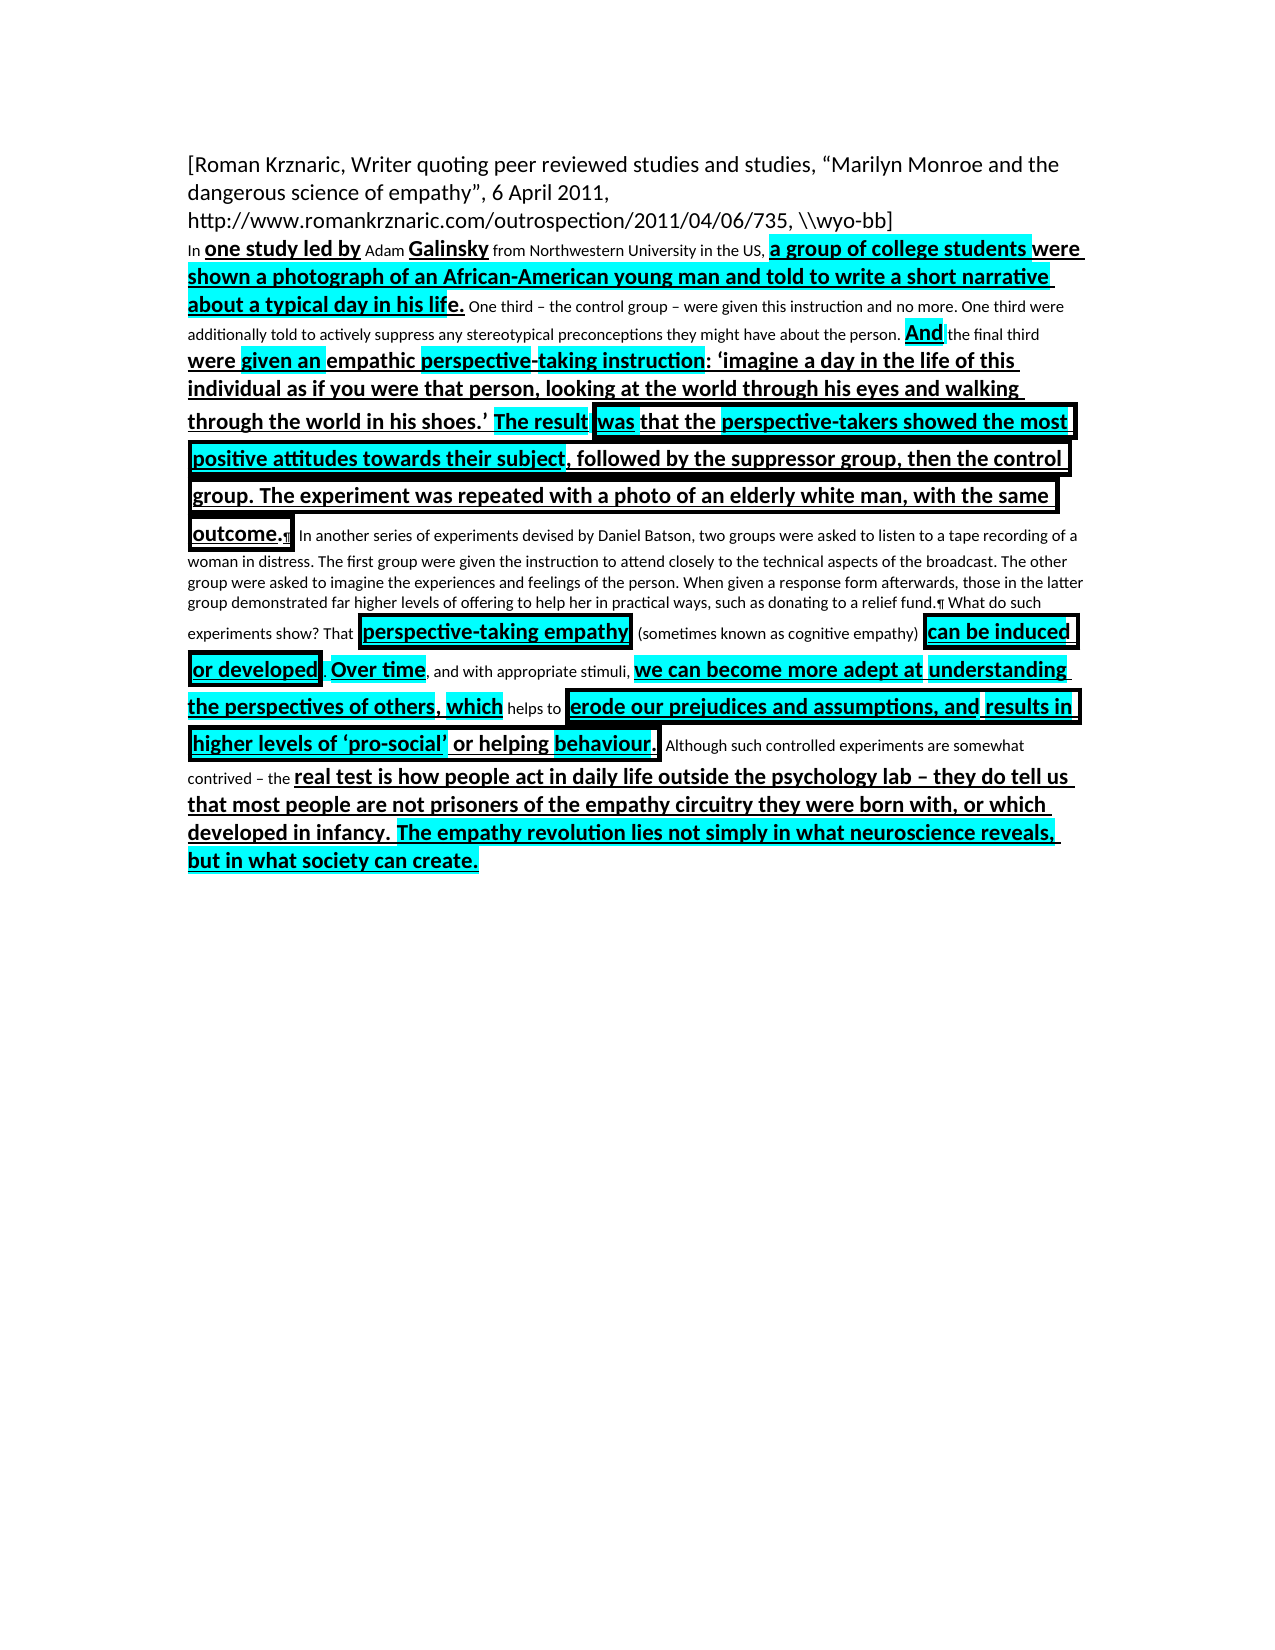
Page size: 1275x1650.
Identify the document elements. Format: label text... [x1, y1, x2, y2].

text In one study led by Adam Galinsky from Northwestern University in the US, a group of college students were shown a photograph of an African-American young man and told to write a short narrative about a typical day in his life. One third – the control group – were given this instruction and no more. One third were additionally told to actively suppress any stereotypical preconceptions they might have about the person. And the final third were given an empathic perspective-taking instruction: ‘imagine a day in the life of this individual as if you were that person, looking at the world through his eyes and walking through the world in his shoes.’ The result was that the perspective-takers showed the most positive attitudes towards their subject, followed by the suppressor group, then the control group. The experiment was repeated with a photo of an elderly white man, with the same outcome.¶ In another series of experiments devised by Daniel Batson, two groups were asked to listen to a tape recording of a woman in distress. The first group were given the instruction to attend closely to the technical aspects of the broadcast. The other group were asked to imagine the experiences and feelings of the person. When given a response form afterwards, those in the latter group demonstrated far higher levels of offering to help her in practical ways, such as donating to a relief fund.¶ What do such experiments show? That perspective-taking empathy (sometimes known as cognitive empathy) can be induced or developed. Over time, and with appropriate stimuli, we can become more adept at understanding the perspectives of others, which helps to erode our prejudices and assumptions, and results in higher levels of ‘pro-social’ or helping behaviour. Although such controlled experiments are somewhat contrived – the real test is how people act in daily life outside the psychology lab – they do tell us that most people are not prisoners of the empathy circuitry they were born with, or which developed in infancy. The empathy revolution lies not simply in what neuroscience reveals, but in what society can create. [187, 234, 1087, 874]
text [Roman Krznaric, Writer quoting peer reviewed studies and studies, “Marilyn Monroe and the dangerous science of empathy”, 6 April 2011, http://www.romankrznaric.com/outrospection/2011/04/06/735, \\wyo-bb] [187, 150, 1087, 234]
